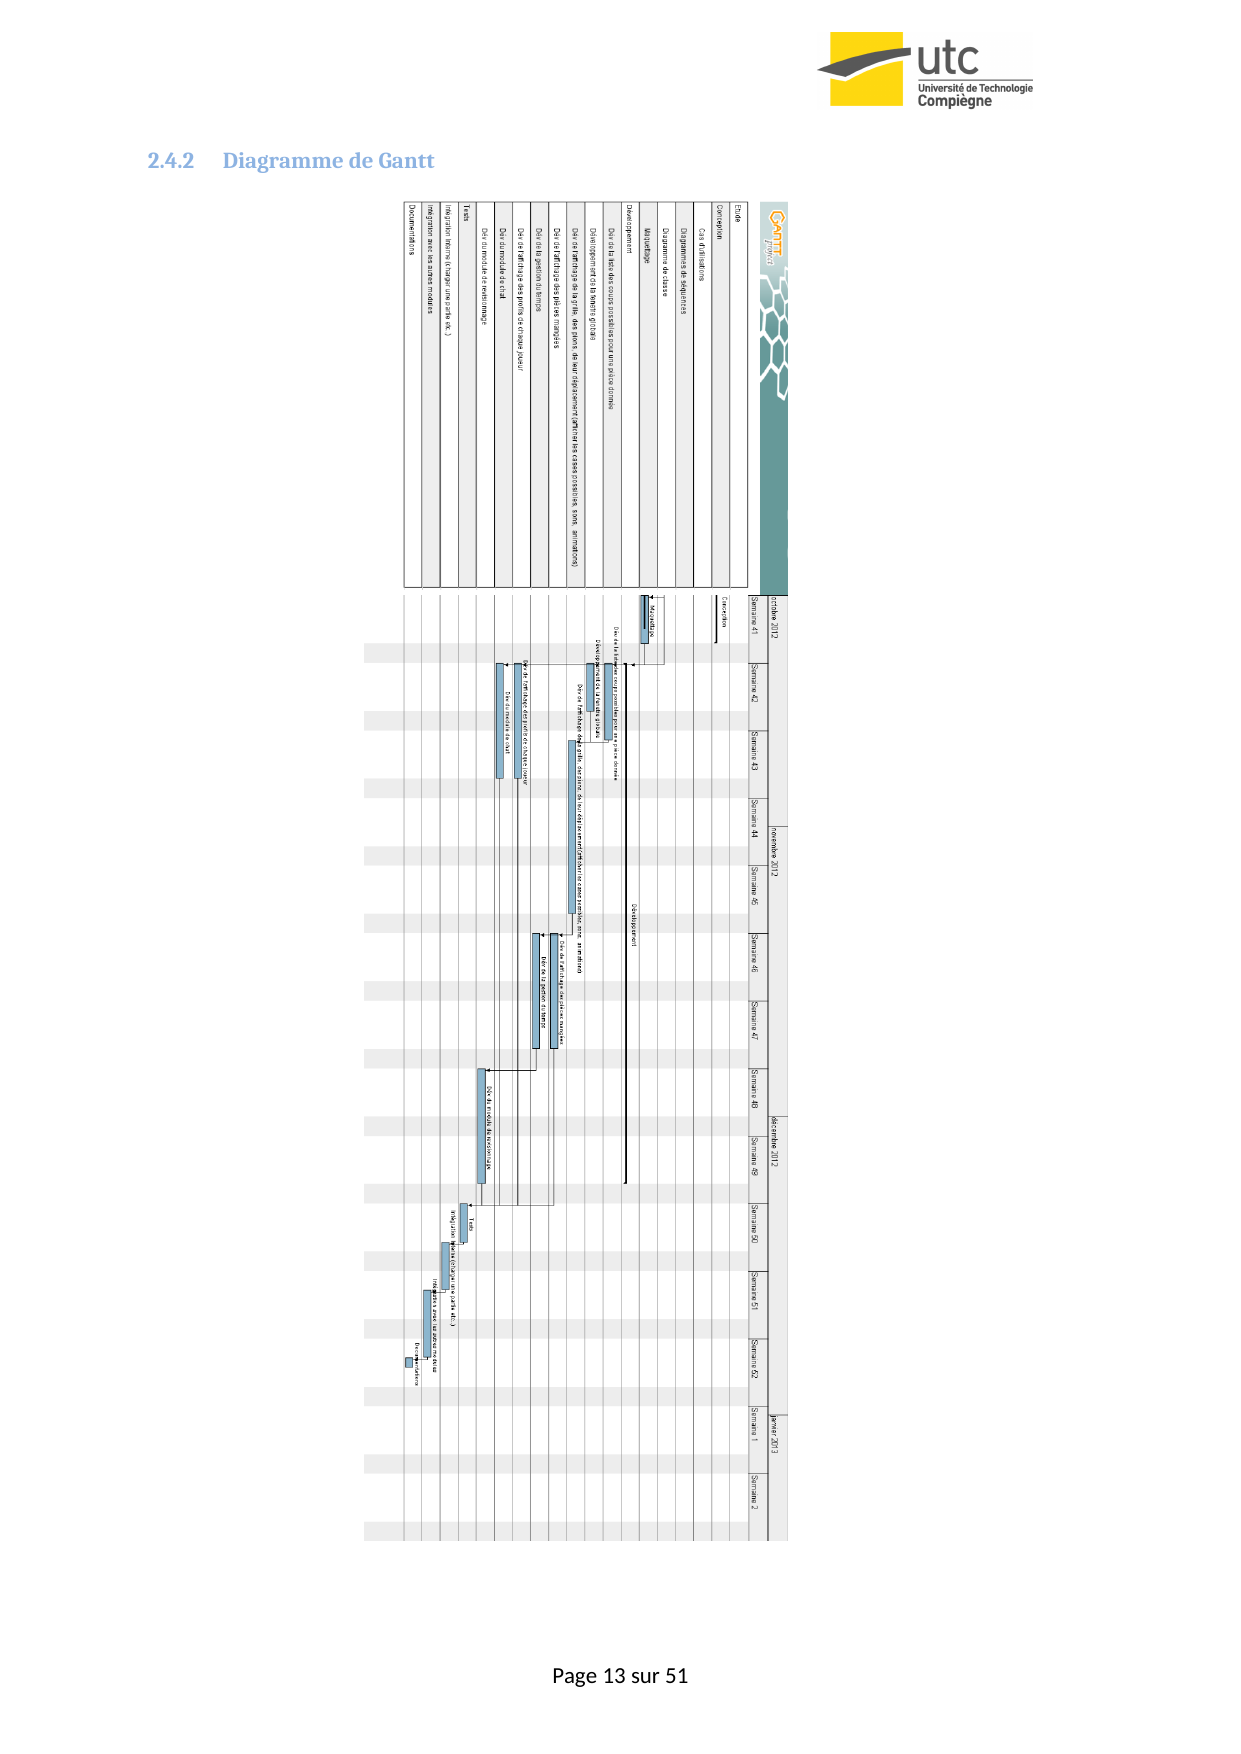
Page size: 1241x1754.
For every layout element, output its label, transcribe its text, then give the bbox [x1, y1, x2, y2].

picture [364, 203, 788, 1540]
picture [816, 32, 1033, 110]
subtitle Diagramme de Gantt [148, 148, 1093, 174]
